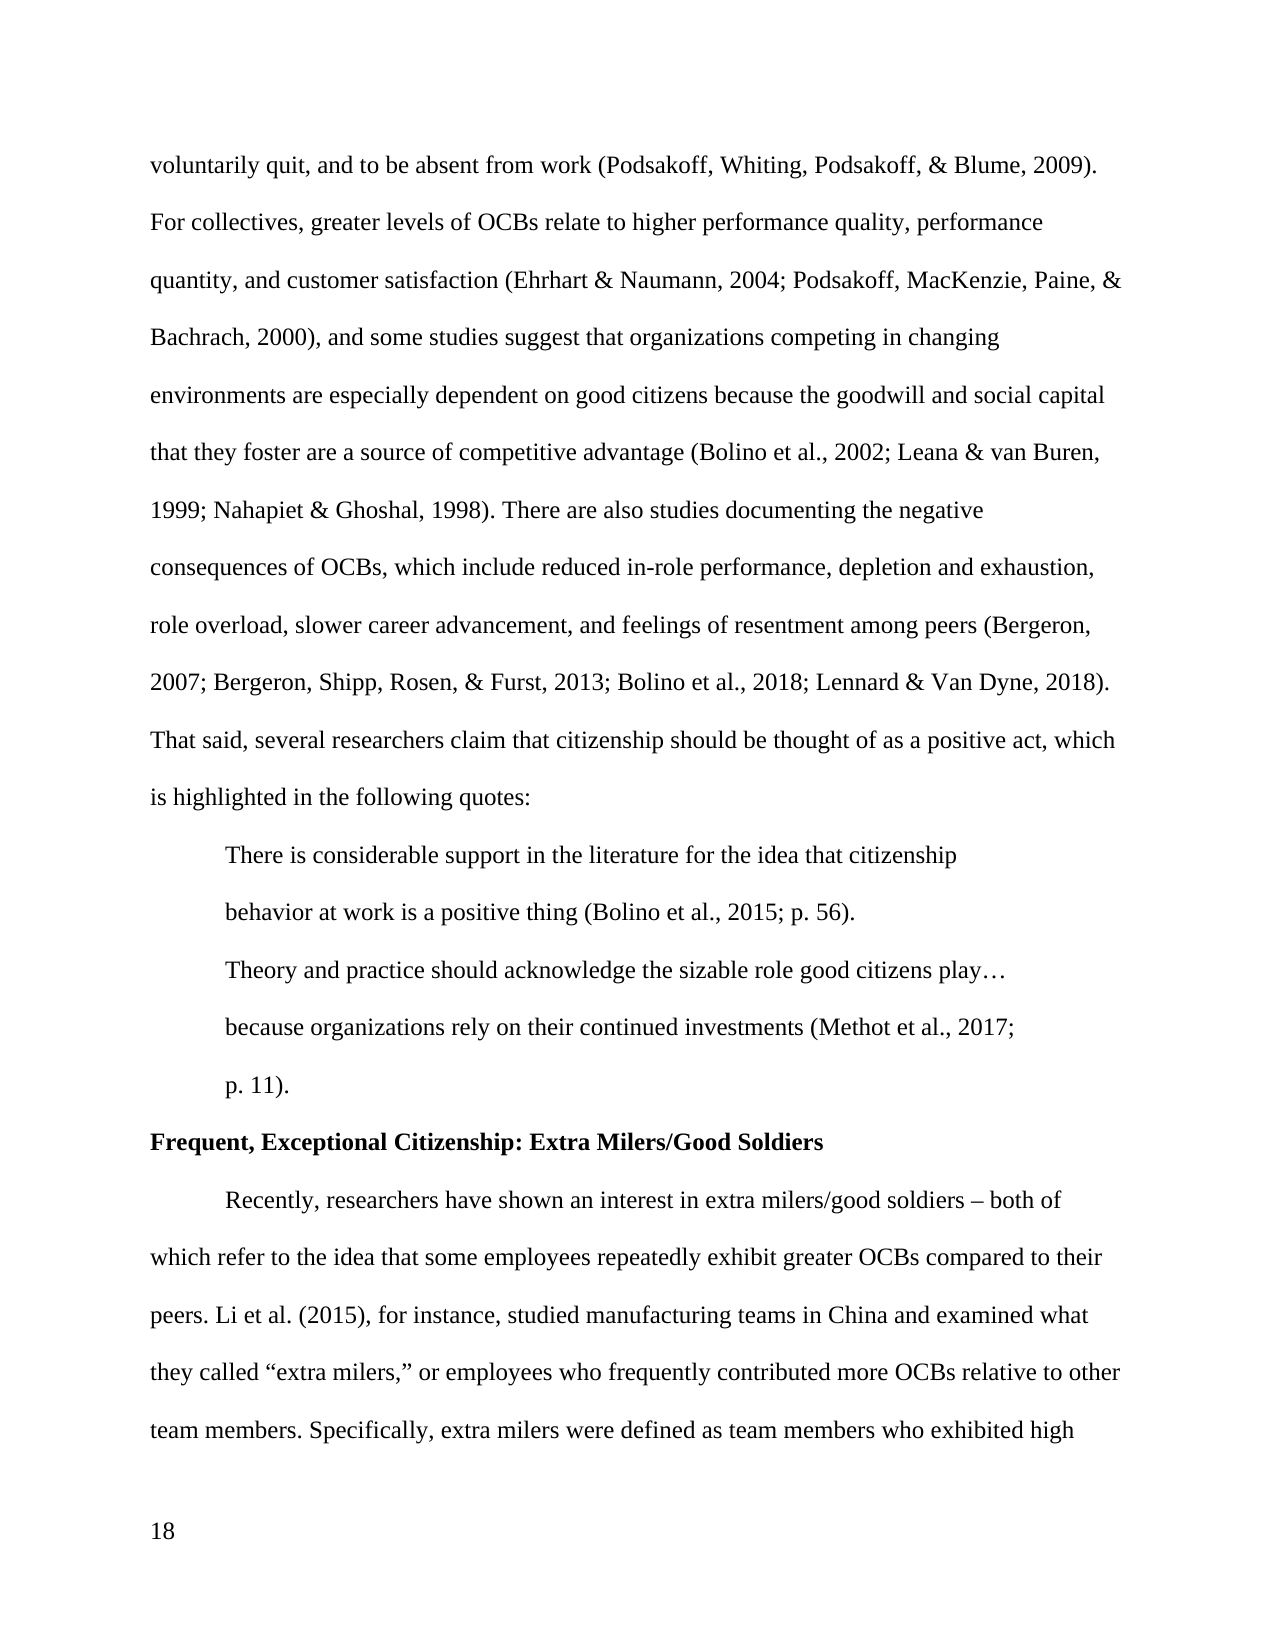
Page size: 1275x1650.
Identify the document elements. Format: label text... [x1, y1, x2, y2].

text There is considerable support in the literature for the idea that citizenship behavior at work is a positive thing (Bolino et al., 2015; p. 56). [225, 840, 1050, 926]
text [150, 150, 1125, 811]
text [150, 1185, 1125, 1444]
subtitle Frequent, Exceptional Citizenship: Extra Milers/Good Soldiers [150, 1127, 1125, 1156]
text Theory and practice should acknowledge the sizable role good citizens play…because organizations rely on their continued investments (Methot et al., 2017; p. 11). [225, 955, 1050, 1099]
